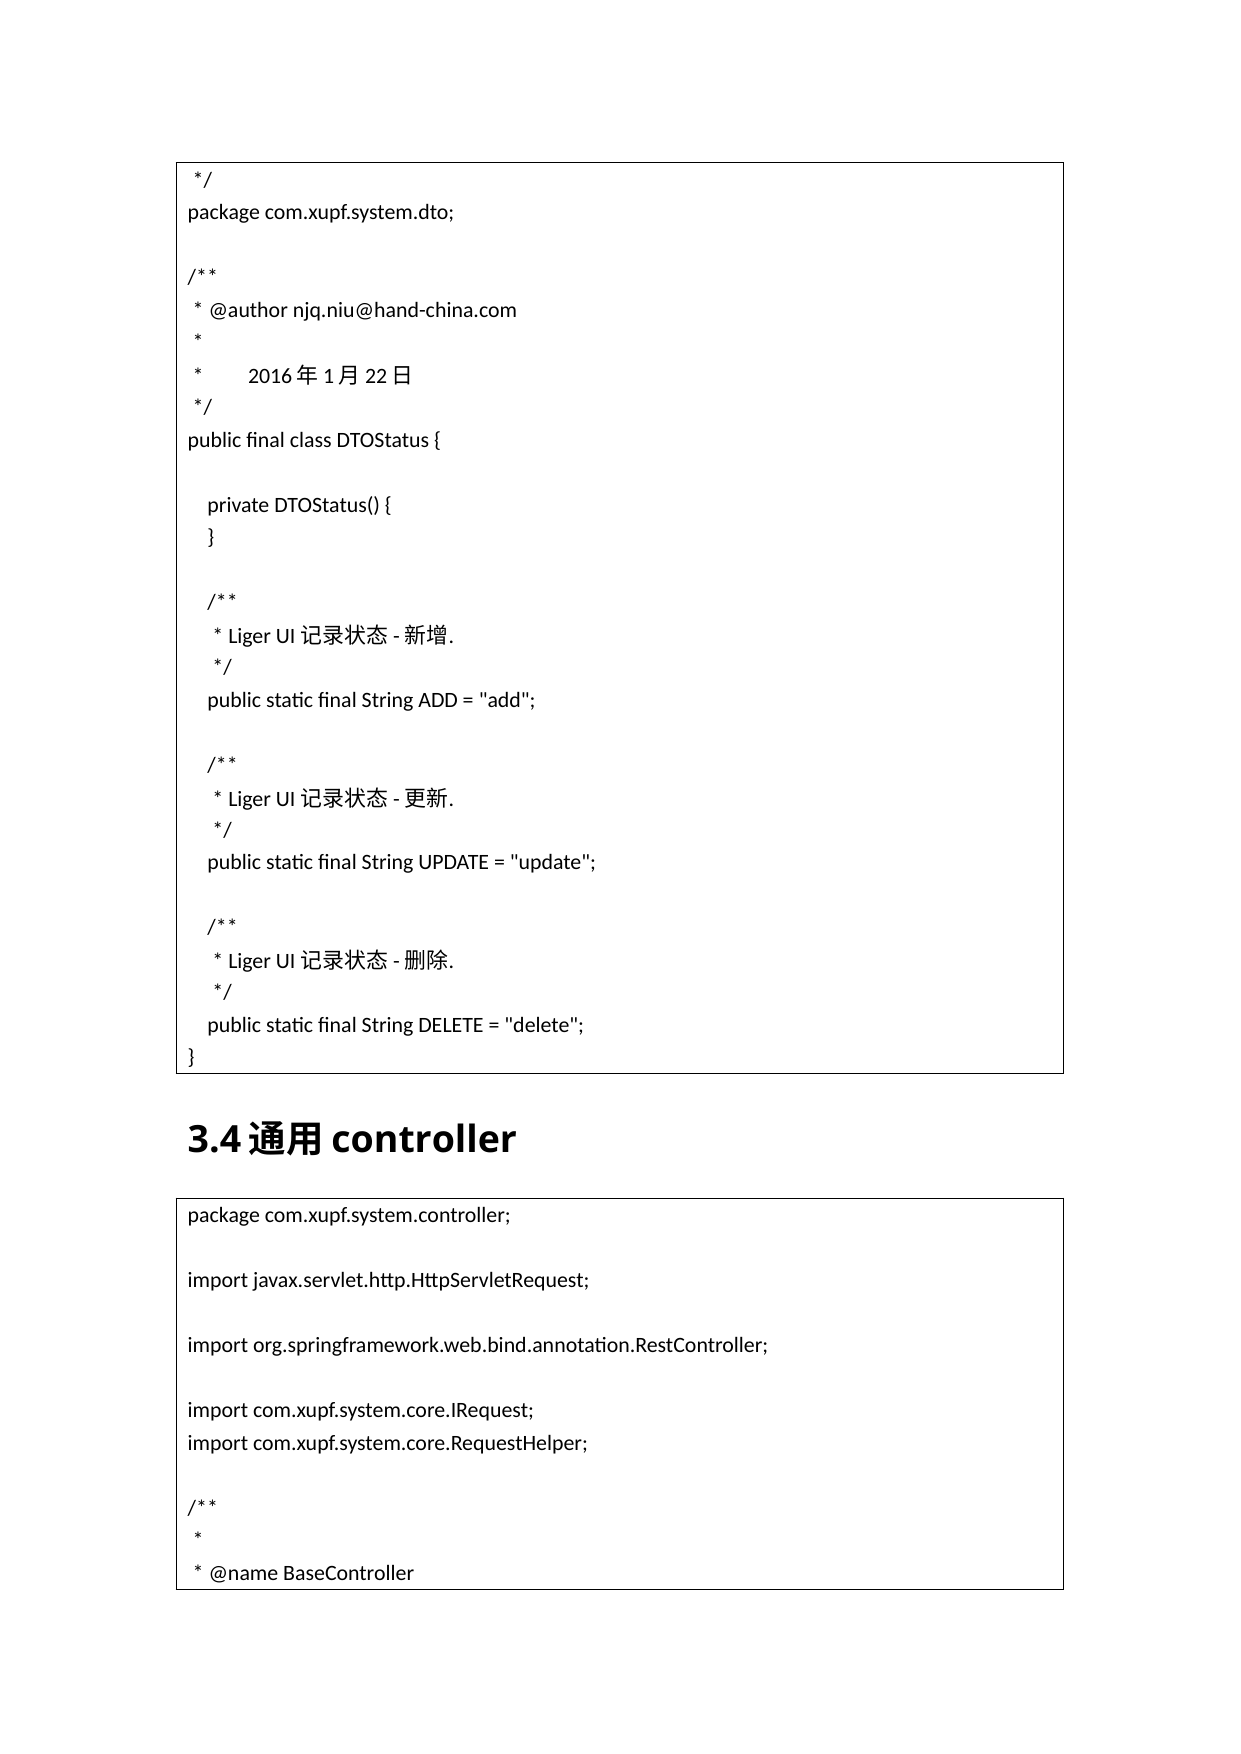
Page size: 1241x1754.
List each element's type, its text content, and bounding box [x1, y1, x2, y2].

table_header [177, 1199, 1063, 1588]
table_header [177, 163, 1063, 1073]
subtitle 3.4通用controller [187, 1103, 1053, 1168]
